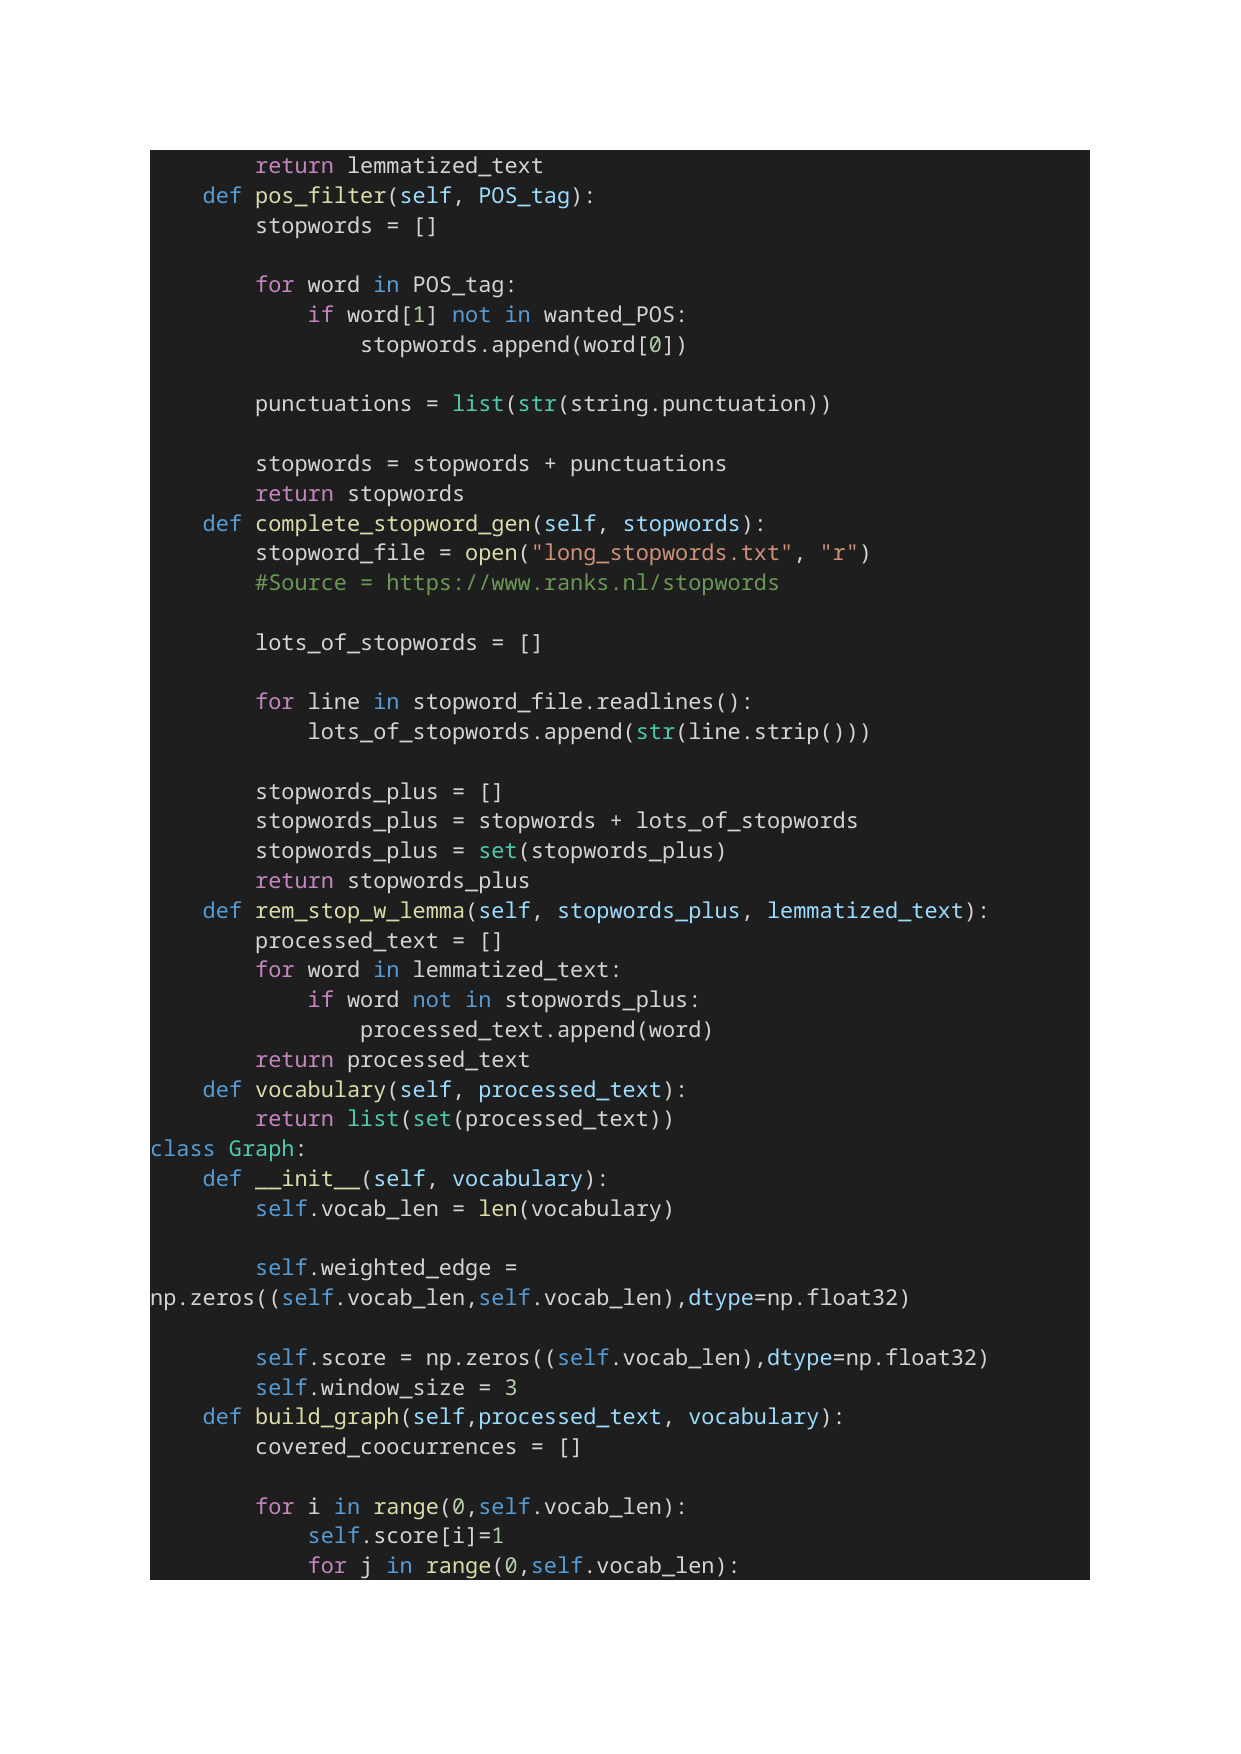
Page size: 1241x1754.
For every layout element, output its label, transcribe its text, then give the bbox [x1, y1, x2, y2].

text return stopwords [150, 478, 1090, 507]
text return list(set(processed_text)) [150, 1103, 1090, 1133]
text def vocabulary(self, processed_text): [150, 1073, 1090, 1103]
text self.vocab_len = len(vocabulary) [150, 1193, 1090, 1222]
text for j in range(0,self.vocab_len): [150, 1550, 1090, 1580]
text stopword_file = open("long_stopwords.txt", "r") [150, 537, 1090, 567]
text def pos_filter(self, POS_tag): [150, 180, 1090, 209]
text stopwords.append(word[0]) [150, 329, 1090, 358]
text if word not in stopwords_plus: [150, 984, 1090, 1014]
text if word[1] not in wanted_POS: [150, 299, 1090, 329]
text def build_graph(self,processed_text, vocabulary): [150, 1401, 1090, 1431]
text stopwords_plus = set(stopwords_plus) [150, 835, 1090, 865]
text #Source = https://www.ranks.nl/stopwords [150, 567, 1090, 597]
text processed_text = [] [150, 924, 1090, 954]
text for word in POS_tag: [150, 269, 1090, 299]
text punctuations = list(str(string.punctuation)) [150, 388, 1090, 418]
text for word in lemmatized_text: [150, 954, 1090, 984]
text self.score[i]=1 [150, 1520, 1090, 1550]
text return stopwords_plus [150, 865, 1090, 895]
text stopwords = [] [150, 209, 1090, 239]
text def __init__(self, vocabulary): [150, 1163, 1090, 1193]
text stopwords = stopwords + punctuations [150, 448, 1090, 478]
text class Graph: [150, 1133, 1090, 1163]
text for line in stopword_file.readlines(): [150, 686, 1090, 716]
text stopwords_plus = stopwords + lots_of_stopwords [150, 805, 1090, 835]
text return processed_text [150, 1044, 1090, 1073]
text def complete_stopword_gen(self, stopwords): [150, 507, 1090, 537]
text self.window_size = 3 [150, 1371, 1090, 1401]
text return lemmatized_text [150, 150, 1090, 180]
text self.weighted_edge = np.zeros((self.vocab_len,self.vocab_len),dtype=np.float32) [150, 1252, 1090, 1312]
text stopwords_plus = [] [150, 776, 1090, 805]
text lots_of_stopwords.append(str(line.strip())) [150, 716, 1090, 746]
text self.score = np.zeros((self.vocab_len),dtype=np.float32) [150, 1342, 1090, 1371]
text def rem_stop_w_lemma(self, stopwords_plus, lemmatized_text): [150, 895, 1090, 924]
text covered_coocurrences = [] [150, 1431, 1090, 1461]
text for i in range(0,self.vocab_len): [150, 1491, 1090, 1520]
text lots_of_stopwords = [] [150, 627, 1090, 656]
text processed_text.append(word) [150, 1014, 1090, 1044]
